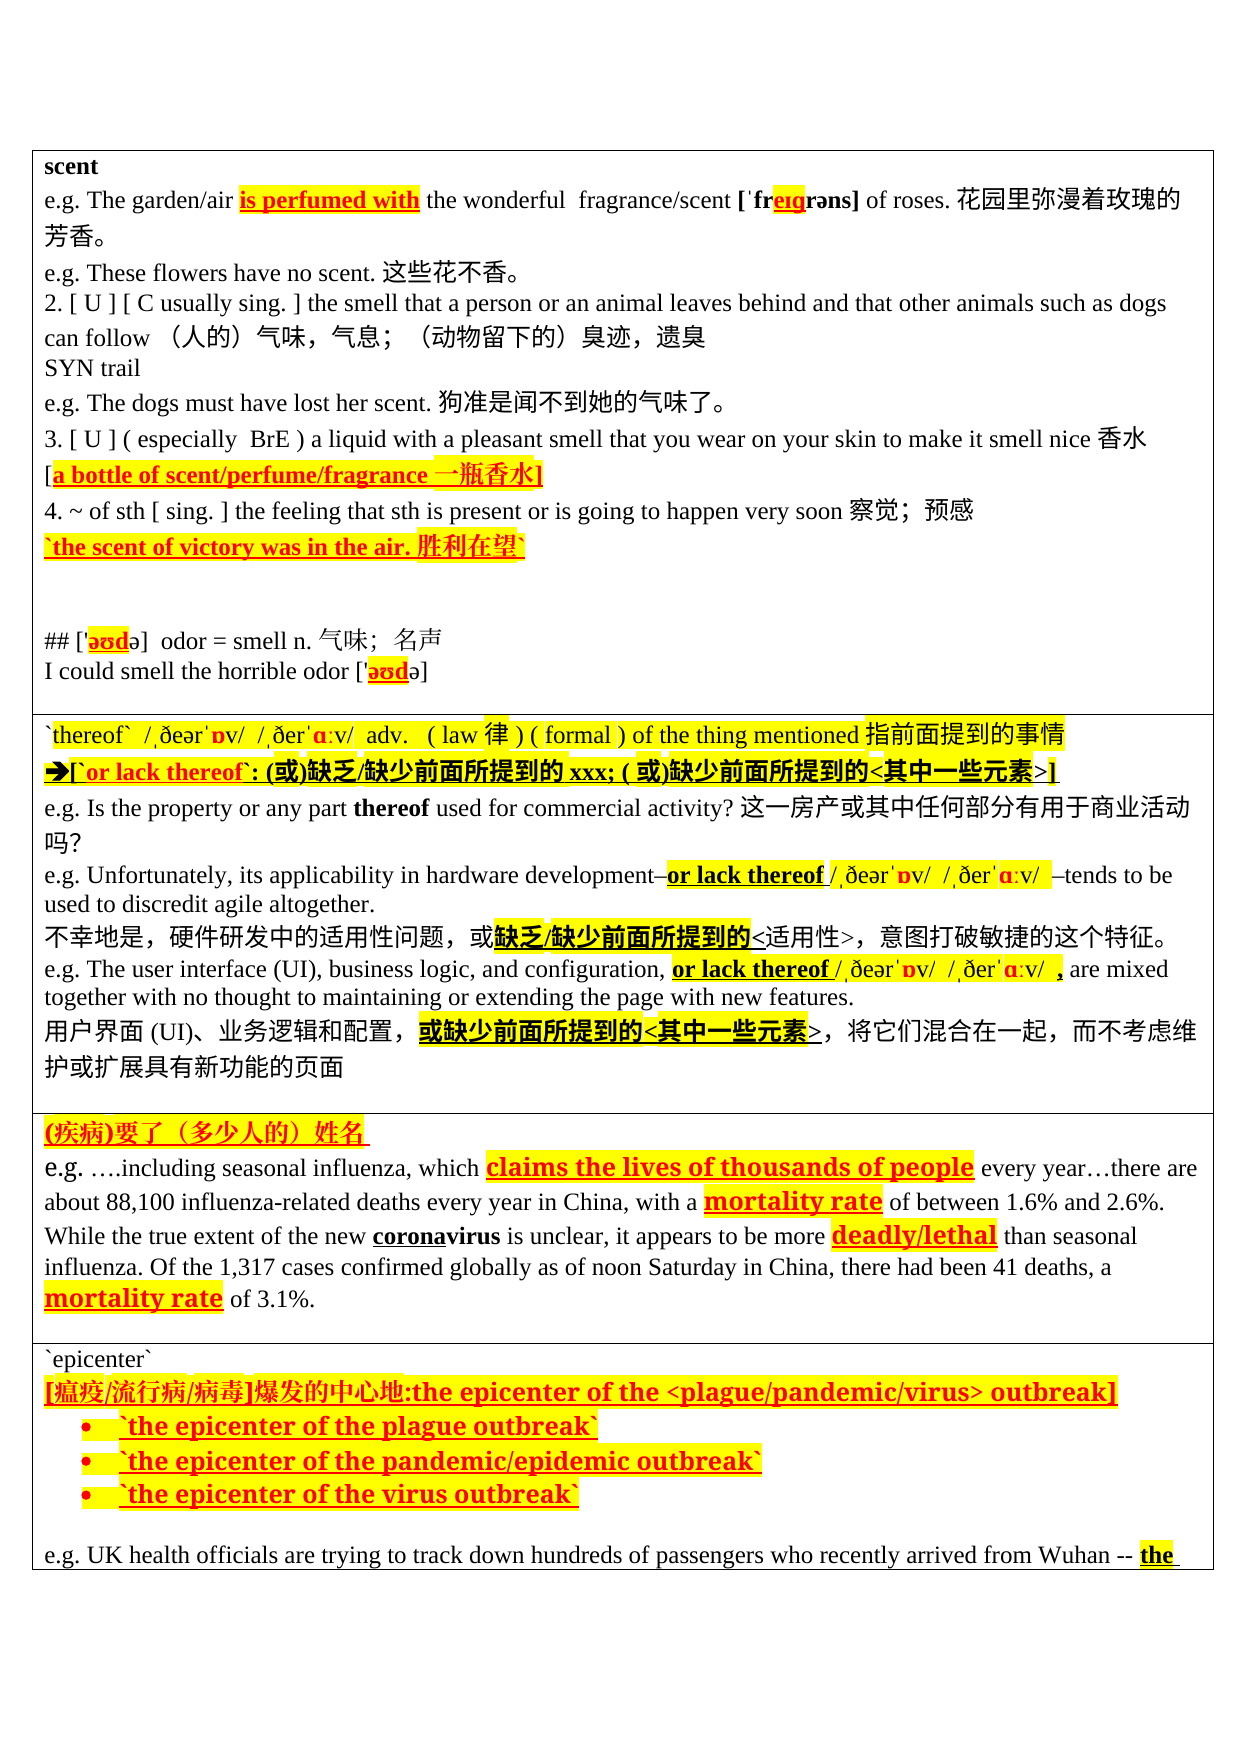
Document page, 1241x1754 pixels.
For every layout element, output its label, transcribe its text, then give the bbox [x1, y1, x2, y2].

table_cell (疾病)要了（多少人的）姓名 e.g. ….including seasonal influenza, which claims the lives of thousands of people every year…there are about 88,100 influenza-related deaths every year in China, with a mortality rate of between 1.6% and 2.6%. While the true extent of the new coronavirus is unclear, it appears to be more deadly/lethal than seasonal influenza. Of the 1,317 cases confirmed globally as of noon Saturday in China, there had been 41 deaths, a mortality rate of 3.1%. [33, 1114, 1213, 1343]
table_cell `thereof` /ˌðeərˈɒv/ /ˌðerˈɑːv/ adv. ( law 律 ) ( formal ) of the thing mentioned 指前面提到的事情 [`or lack thereof`: (或)缺乏/缺少前面所提到的xxx; ( 或)缺少前面所提到的<其中一些元素>] e.g. Is the property or any part thereof used for commercial activity? 这一房产或其中任何部分有用于商业活动吗？ e.g. Unfortunately, its applicability in hardware development–or lack thereof /ˌðeərˈɒv/ /ˌðerˈɑːv/ –tends to be used to discredit agile altogether. 不幸地是，硬件研发中的适用性问题，或缺乏/缺少前面所提到的<适用性>，意图打破敏捷的这个特征。 e.g. The user interface (UI), business logic, and configuration, or lack thereof /ˌðeərˈɒv/ /ˌðerˈɑːv/ , are mixed together with no thought to maintaining or extending the page with new features. 用户界面 (UI)、业务逻辑和配置，或缺少前面所提到的<其中一些元素>，将它们混合在一起，而不考虑维护或扩展具有新功能的页面 [33, 715, 1213, 1112]
